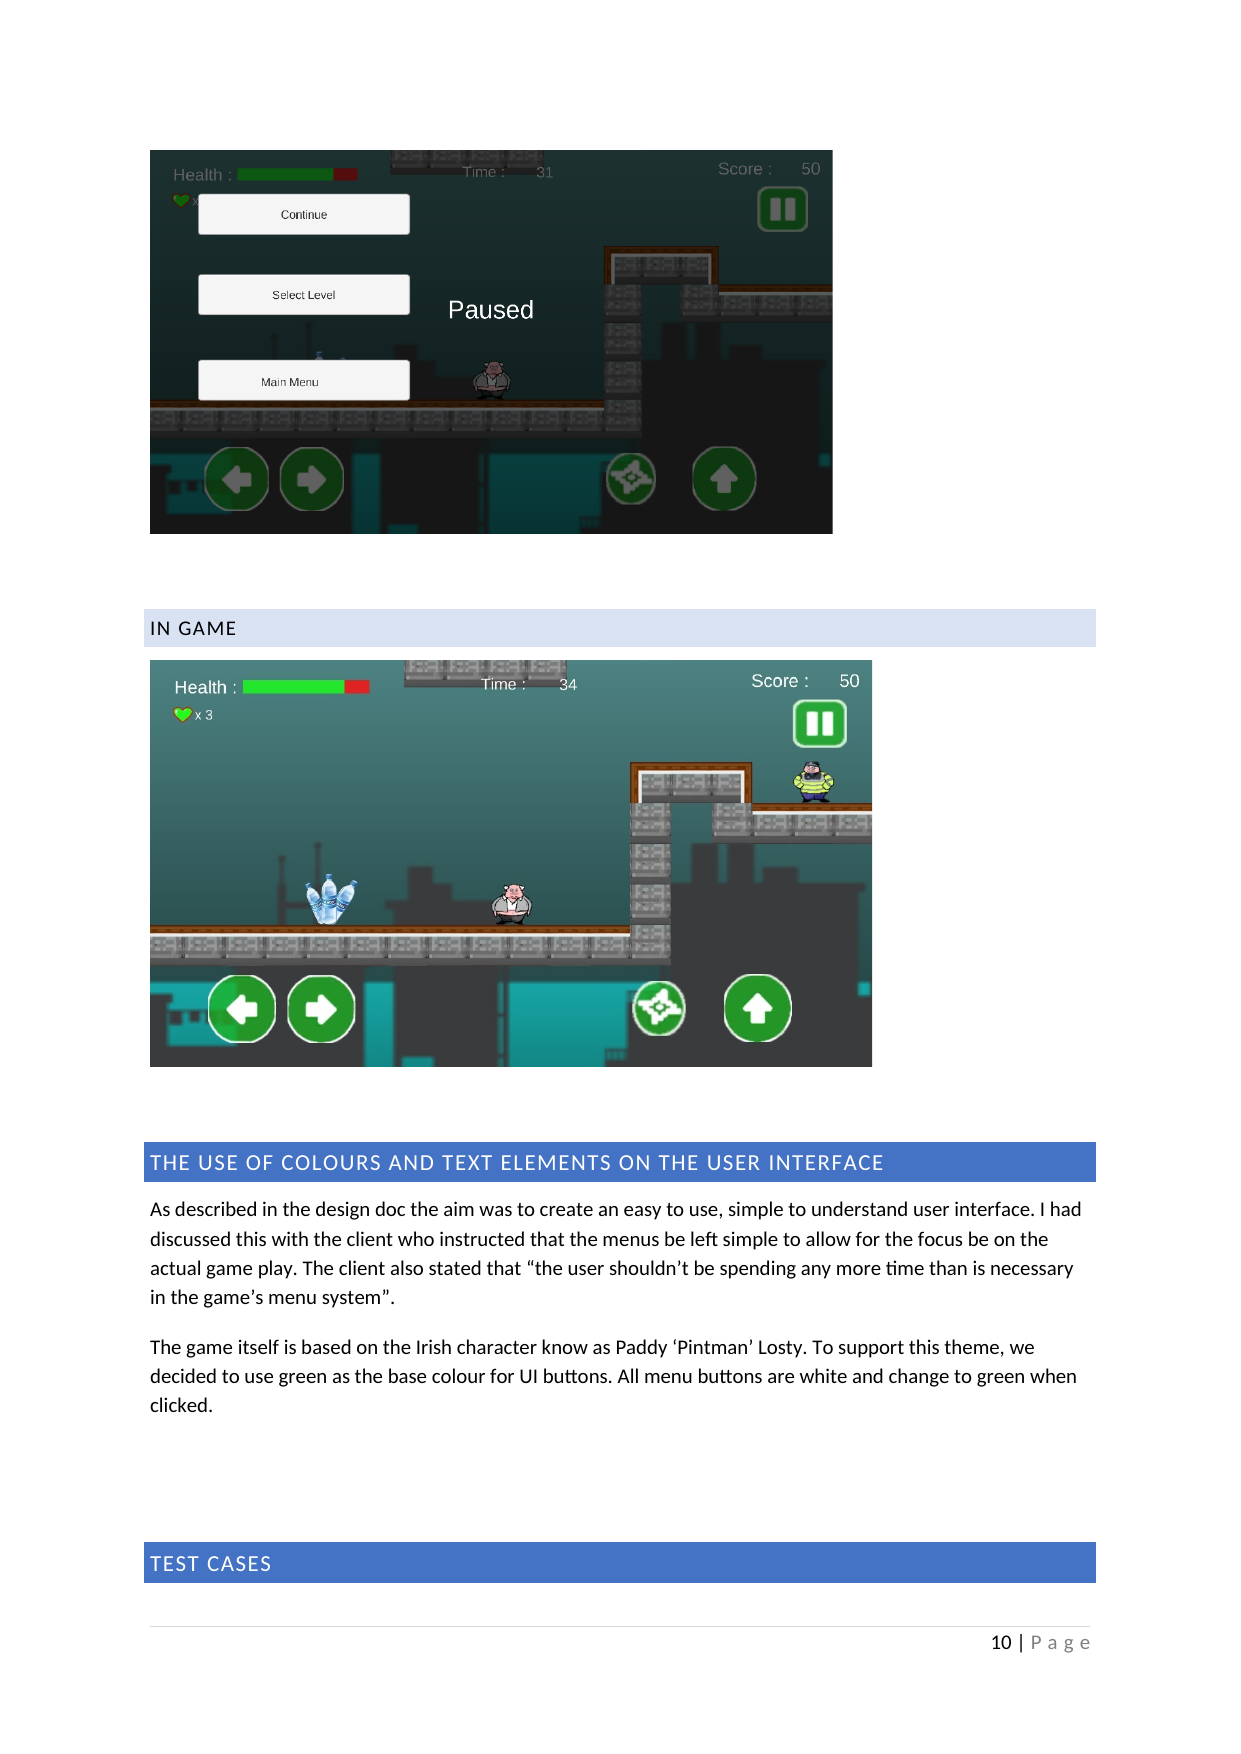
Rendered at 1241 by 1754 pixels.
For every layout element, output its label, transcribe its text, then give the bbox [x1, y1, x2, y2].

subtitle In Game [150, 615, 1090, 640]
text The game itself is based on the Irish character know as Paddy ‘Pintman’ Losty. To support this theme, we decided to use green as the base colour for UI buttons. All menu buttons are white and change to green when clicked. [150, 1334, 1090, 1418]
subtitle Test Cases [150, 1549, 1090, 1577]
picture [150, 660, 873, 1067]
text As described in the design doc the aim was to create an easy to use, simple to understand user interface. I had discussed this with the client who instructed that the menus be left simple to allow for the focus be on the actual game play. The client also stated that “the user shouldn’t be spending any more time than is necessary in the game’s menu system”. [150, 1197, 1090, 1309]
picture [150, 150, 833, 534]
subtitle The use of colours and Text elements on the user interface [150, 1148, 1090, 1176]
